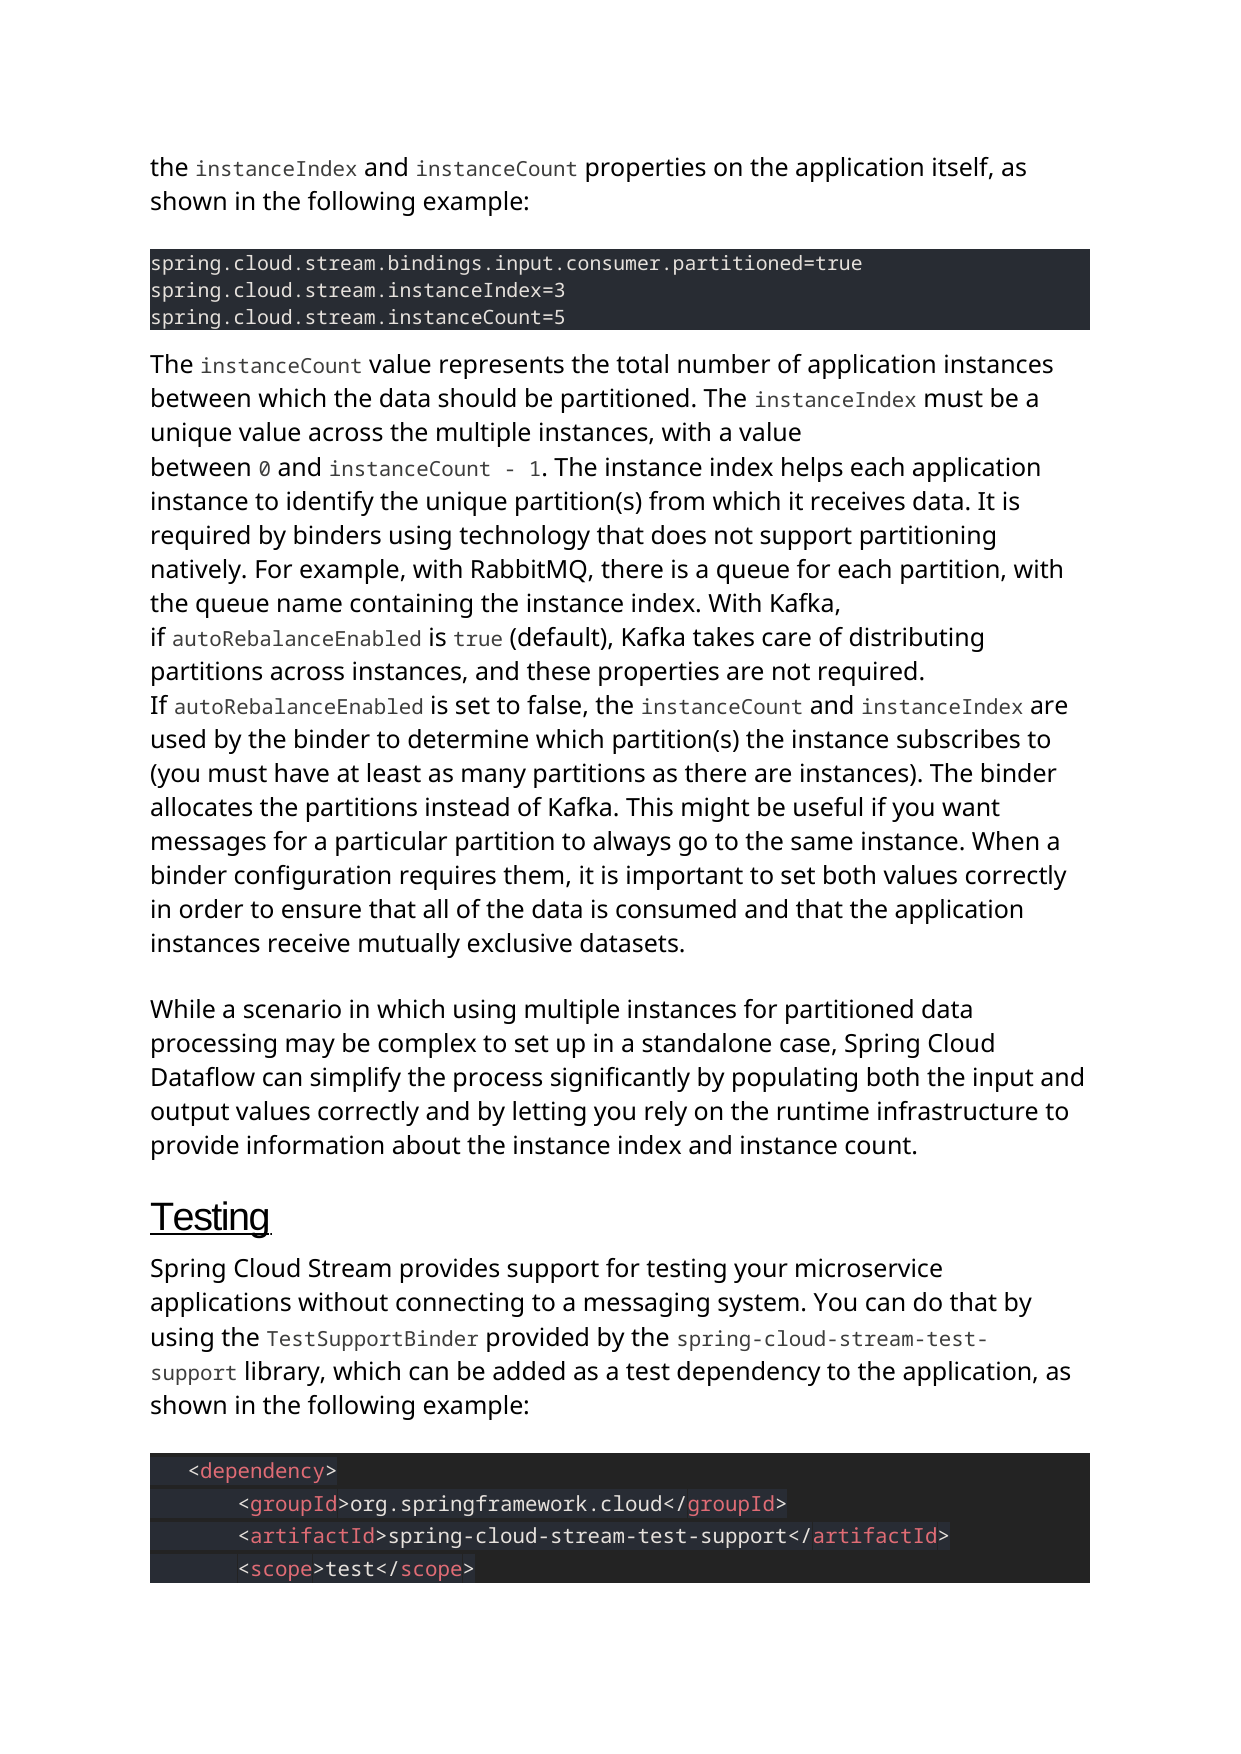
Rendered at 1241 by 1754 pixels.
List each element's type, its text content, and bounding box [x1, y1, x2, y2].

text The instanceCount value represents the total number of application instances between which the data should be partitioned. The instanceIndex must be a unique value across the multiple instances, with a value between 0 and instanceCount - 1. The instance index helps each application instance to identify the unique partition(s) from which it receives data. It is required by binders using technology that does not support partitioning natively. For example, with RabbitMQ, there is a queue for each partition, with the queue name containing the instance index. With Kafka, if autoRebalanceEnabled is true (default), Kafka takes care of distributing partitions across instances, and these properties are not required. If autoRebalanceEnabled is set to false, the instanceCount and instanceIndex are used by the binder to determine which partition(s) the instance subscribes to (you must have at least as many partitions as there are instances). The binder allocates the partitions instead of Kafka. This might be useful if you want messages for a particular partition to always go to the same instance. When a binder configuration requires them, it is important to set both values correctly in order to ensure that all of the data is consumed and that the application instances receive mutually exclusive datasets. [150, 347, 1090, 960]
text While a scenario in which using multiple instances for partitioned data processing may be complex to set up in a standalone case, Spring Cloud Dataflow can simplify the process significantly by populating both the input and output values correctly and by letting you rely on the runtime infrastructure to provide information about the instance index and instance count. [150, 991, 1090, 1162]
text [150, 150, 1090, 218]
text spring.cloud.stream.instanceIndex=3 [150, 276, 1090, 303]
text <groupId>org.springframework.cloud</groupId> [150, 1485, 1090, 1518]
text Testing [150, 1193, 1090, 1238]
text spring.cloud.stream.bindings.input.consumer.partitioned=true [150, 249, 1090, 276]
text <artifactId>spring-cloud-stream-test-support</artifactId> [150, 1518, 1090, 1550]
text spring.cloud.stream.instanceCount=5 [150, 303, 1090, 330]
text <dependency> [150, 1453, 1090, 1485]
text <scope>test</scope> [150, 1550, 1090, 1583]
text Spring Cloud Stream provides support for testing your microservice applications without connecting to a messaging system. You can do that by using the TestSupportBinder provided by the spring-cloud-stream-test-support library, which can be added as a test dependency to the application, as shown in the following example: [150, 1251, 1090, 1421]
